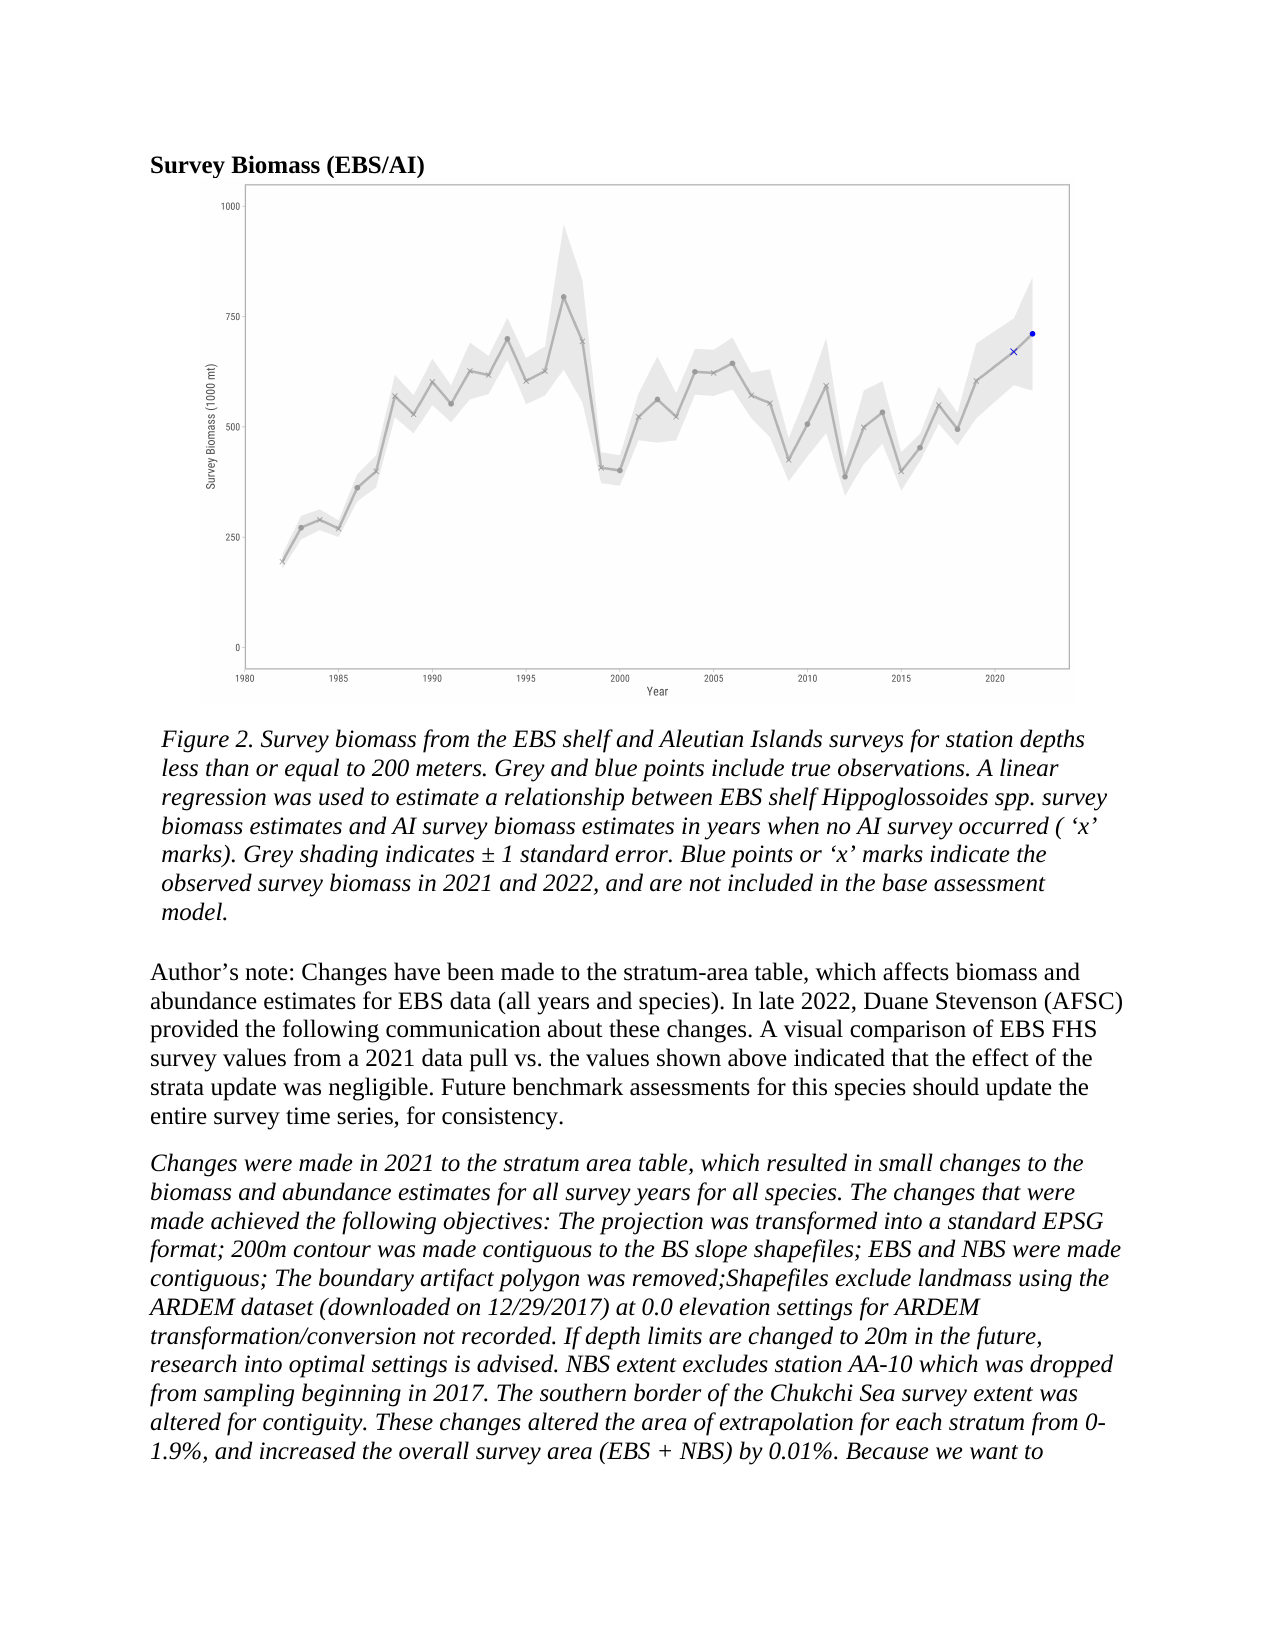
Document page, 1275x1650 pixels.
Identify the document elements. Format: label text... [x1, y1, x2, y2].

picture [200, 178, 1075, 704]
text Author’s note: Changes have been made to the stratum-area table, which affects biomass and abundance estimates for EBS data (all years and species). In late 2022, Duane Stevenson (AFSC) provided the following communication about these changes. A visual comparison of EBS FHS survey values from a 2021 data pull vs. the values shown above indicated that the effect of the strata update was negligible. Future benchmark assessments for this species should update the entire survey time series, for consistency. [150, 957, 1125, 1129]
table_header Figure 2. Survey biomass from the EBS shelf and Aleutian Islands surveys for station depths less than or equal to 200 meters. Grey and blue points include true observations. A linear regression was used to estimate a relationship between EBS shelf Hippoglossoides spp. survey biomass estimates and AI survey biomass estimates in years when no AI survey occurred ( ‘x’ marks). Grey shading indicates ± 1 standard error. Blue points or ‘x’ marks indicate the observed survey biomass in 2021 and 2022, and are not included in the base assessment model. [150, 179, 1125, 938]
subtitle Survey Biomass (EBS/AI) [150, 150, 1125, 179]
